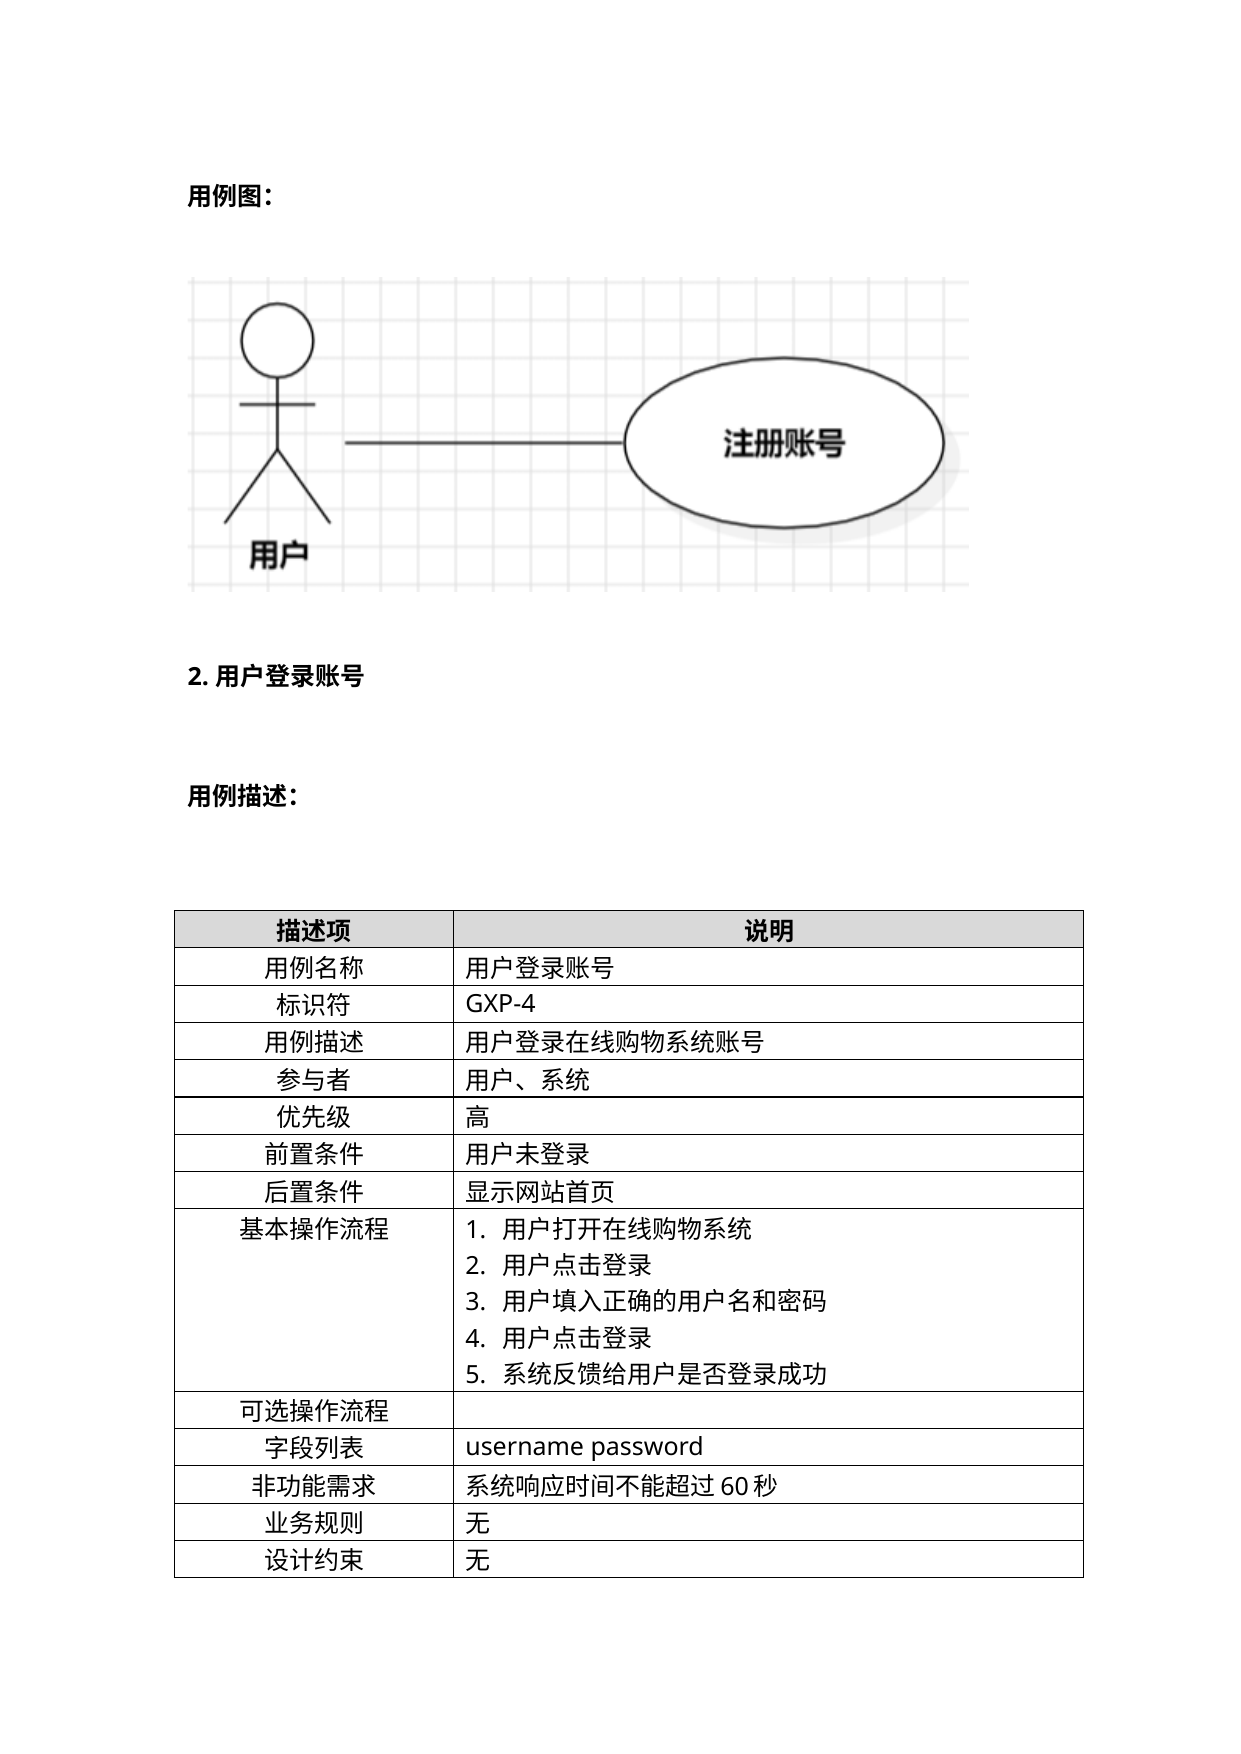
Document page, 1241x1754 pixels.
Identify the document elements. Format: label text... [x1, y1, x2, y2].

table_cell 显示网站首页 [454, 1172, 1083, 1208]
subtitle 用例图： [187, 162, 1053, 227]
table_cell 高 [454, 1098, 1083, 1134]
table_cell 后置条件 [175, 1172, 453, 1208]
table_cell 无 [454, 1504, 1083, 1540]
subtitle 用户登录账号 [187, 642, 1053, 707]
table_cell 用例描述 [175, 1023, 453, 1059]
table_cell username password [454, 1429, 1083, 1465]
table_cell 优先级 [175, 1098, 453, 1134]
table_cell 标识符 [175, 986, 453, 1022]
table_cell 前置条件 [175, 1135, 453, 1171]
table_cell 用户、系统 [454, 1060, 1083, 1096]
table_cell 系统响应时间不能超过60秒 [454, 1466, 1083, 1502]
picture [187, 277, 969, 592]
table_header 描述项 [175, 911, 453, 947]
table_cell 设计约束 [175, 1541, 453, 1577]
table_cell 参与者 [175, 1060, 453, 1096]
table_cell 用户登录账号 [454, 948, 1083, 984]
table_cell 用户未登录 [454, 1135, 1083, 1171]
table_cell 业务规则 [175, 1504, 453, 1540]
table_cell 用例名称 [175, 948, 453, 984]
subtitle 用例描述： [187, 762, 1053, 827]
table_cell 非功能需求 [175, 1466, 453, 1502]
table_cell 用户登录在线购物系统账号 [454, 1023, 1083, 1059]
table_cell 字段列表 [175, 1429, 453, 1465]
table_cell GXP-4 [454, 986, 1083, 1022]
table_cell 无 [454, 1541, 1083, 1577]
table_cell 基本操作流程 [175, 1209, 453, 1391]
table_header 说明 [454, 911, 1083, 947]
table_cell 可选操作流程 [175, 1392, 453, 1428]
table_cell [454, 1392, 1083, 1428]
table_cell 用户打开在线购物系统 用户点击登录 用户填入正确的用户名和密码 用户点击登录 系统反馈给用户是否登录成功 [454, 1209, 1083, 1391]
